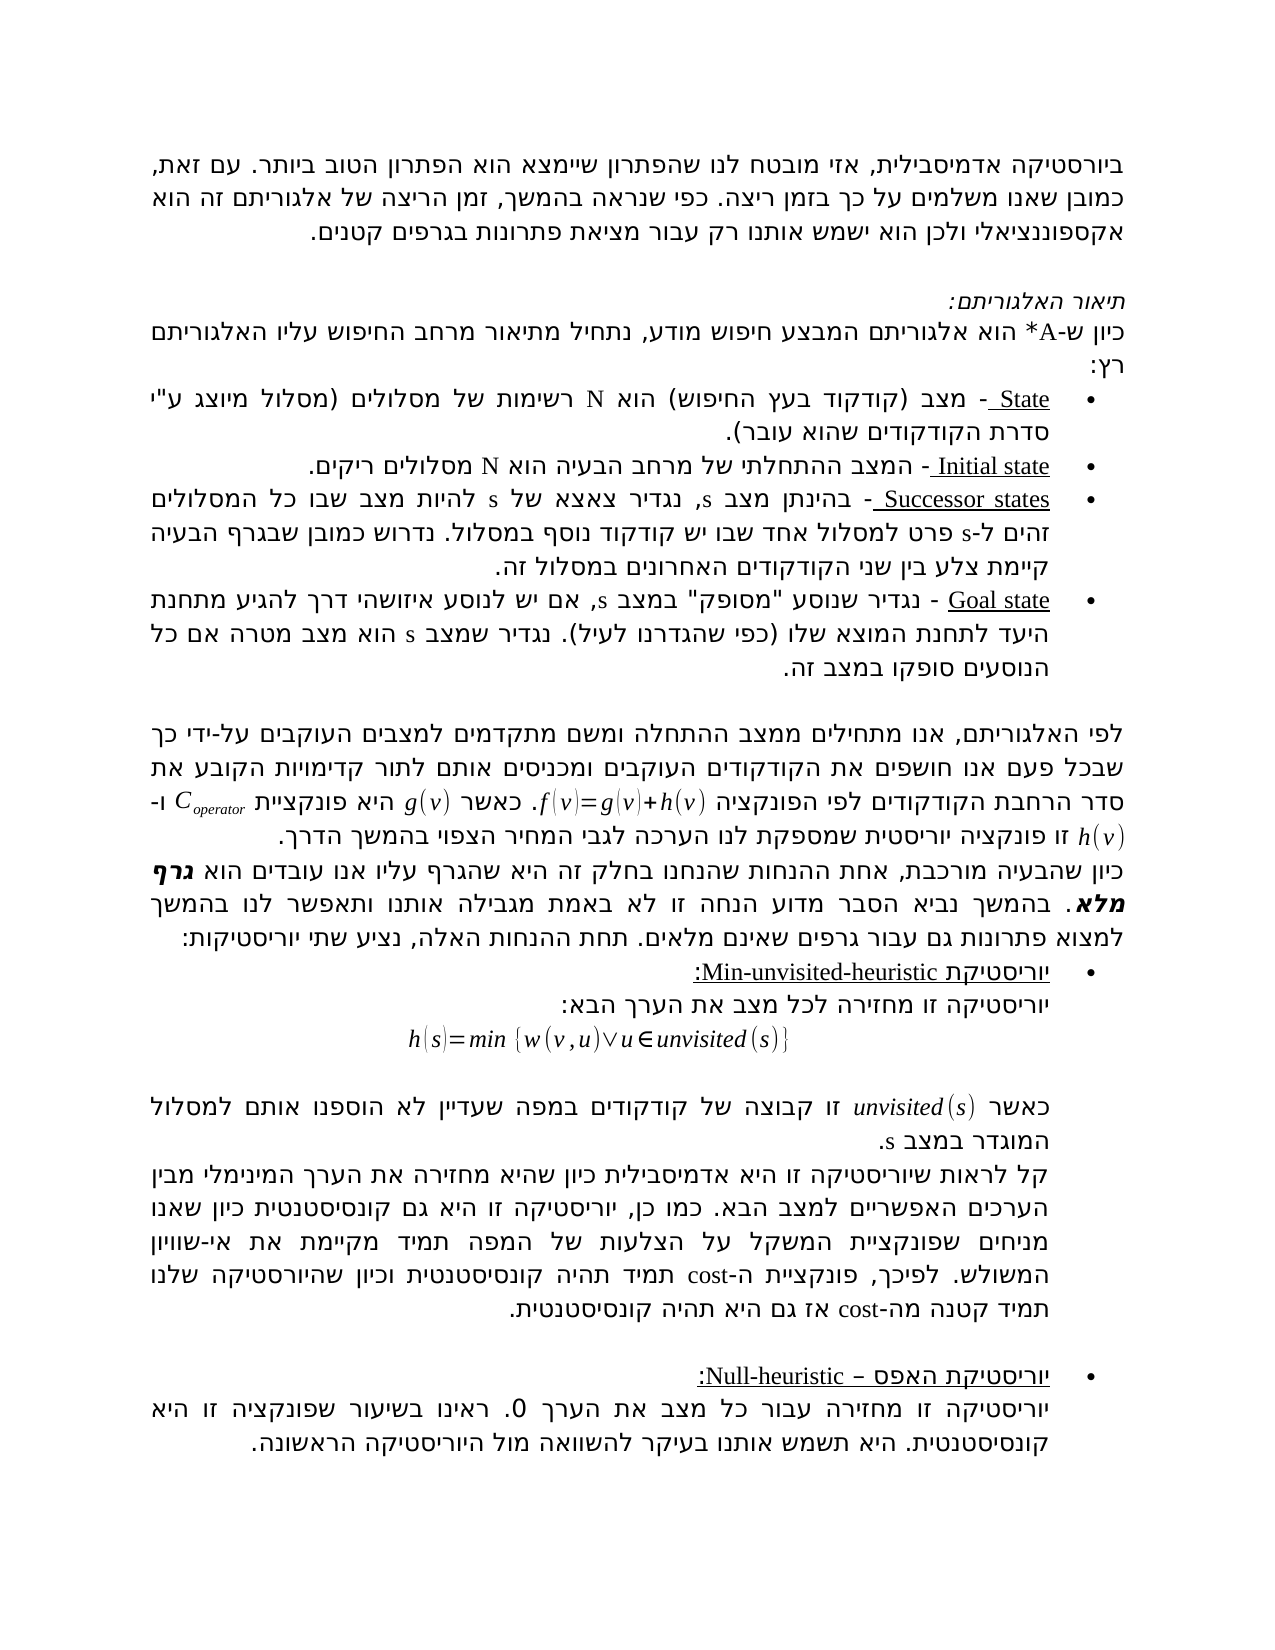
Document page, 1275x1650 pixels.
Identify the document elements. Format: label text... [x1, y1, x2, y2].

text כאשר זו קבוצה של קודקודים במפה שעדיין לא הוספנו אותם למסלול המוגדר במצב s. [150, 1092, 1050, 1156]
text כיון שהבעיה מורכבת, אחת ההנחות שהנחנו בחלק זה היא שהגרף עליו אנו עובדים הוא גרף מלא. בהמשך נביא הסבר מדוע הנחה זו לא באמת מגבילה אותנו ותאפשר לנו בהמשך למצוא פתרונות גם עבור גרפים שאינם מלאים. תחת ההנחות האלה, נציע שתי יוריסטיקות: [150, 856, 1125, 952]
list יוריסטיקת Min-unvisited-heuristic: [150, 957, 1087, 986]
list Successor states - בהינתן מצב s, נגדיר צאצא של s להיות מצב שבו כל המסלולים זהים ל-s פרט למסלול אחד שבו יש קודקוד נוסף במסלול. נדרוש כמובן שבגרף הבעיה קיימת צלע בין שני הקודקודים האחרונים במסלול זה. [150, 484, 1087, 581]
list Goal state - נגדיר שנוסע "מסופק" במצב s, אם יש לנוסע איזושהי דרך להגיע מתחנת היעד לתחנת המוצא שלו (כפי שהגדרנו לעיל). נגדיר שמצב s הוא מצב מטרה אם כל הנוסעים סופקו במצב זה. [150, 585, 1087, 682]
text קל לראות שיוריסטיקה זו היא אדמיסבילית כיון שהיא מחזירה את הערך המינימלי מבין הערכים האפשריים למצב הבא. כמו כן, יוריסטיקה זו היא גם קונסיסטנטית כיון שאנו מניחים שפונקציית המשקל על הצלעות של המפה תמיד מקיימת את אי-שוויון המשולש. לפיכך, פונקציית ה-cost תמיד תהיה קונסיסטנטית וכיון שהיורסטיקה שלנו תמיד קטנה מה-cost אז גם היא תהיה קונסיסטנטית. [150, 1160, 1050, 1323]
text לפי האלגוריתם, אנו מתחילים ממצב ההתחלה ומשם מתקדמים למצבים העוקבים על-ידי כך שבכל פעם אנו חושפים את הקודקודים העוקבים ומכניסים אותם לתור קדימויות הקובע את סדר הרחבת הקודקודים לפי הפונקציה . כאשר היא פונקציית ו- זו פונקציה יוריסטית שמספקת לנו הערכה לגבי המחיר הצפוי בהמשך הדרך. [150, 719, 1125, 852]
list State - מצב (קודקוד בעץ החיפוש) הוא N רשימות של מסלולים (מסלול מיוצג ע"י סדרת הקודקודים שהוא עובר). [150, 384, 1087, 447]
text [150, 150, 1125, 246]
list יוריסטיקת האפס – Null-heuristic: [150, 1361, 1087, 1390]
text יוריסטיקה זו מחזירה עבור כל מצב את הערך 0. ראינו בשיעור שפונקציה זו היא קונסיסטנטית. היא תשמש אותנו בעיקר להשוואה מול היוריסטיקה הראשונה. [150, 1394, 1050, 1457]
text יוריסטיקה זו מחזירה לכל מצב את הערך הבא: [150, 990, 1050, 1019]
subtitle תיאור האלגוריתם: [150, 288, 1125, 314]
list Initial state - המצב ההתחלתי של מרחב הבעיה הוא N מסלולים ריקים. [150, 451, 1087, 480]
text כיון ש-A* הוא אלגוריתם המבצע חיפוש מודע, נתחיל מתיאור מרחב החיפוש עליו האלגוריתם רץ: [150, 317, 1125, 379]
